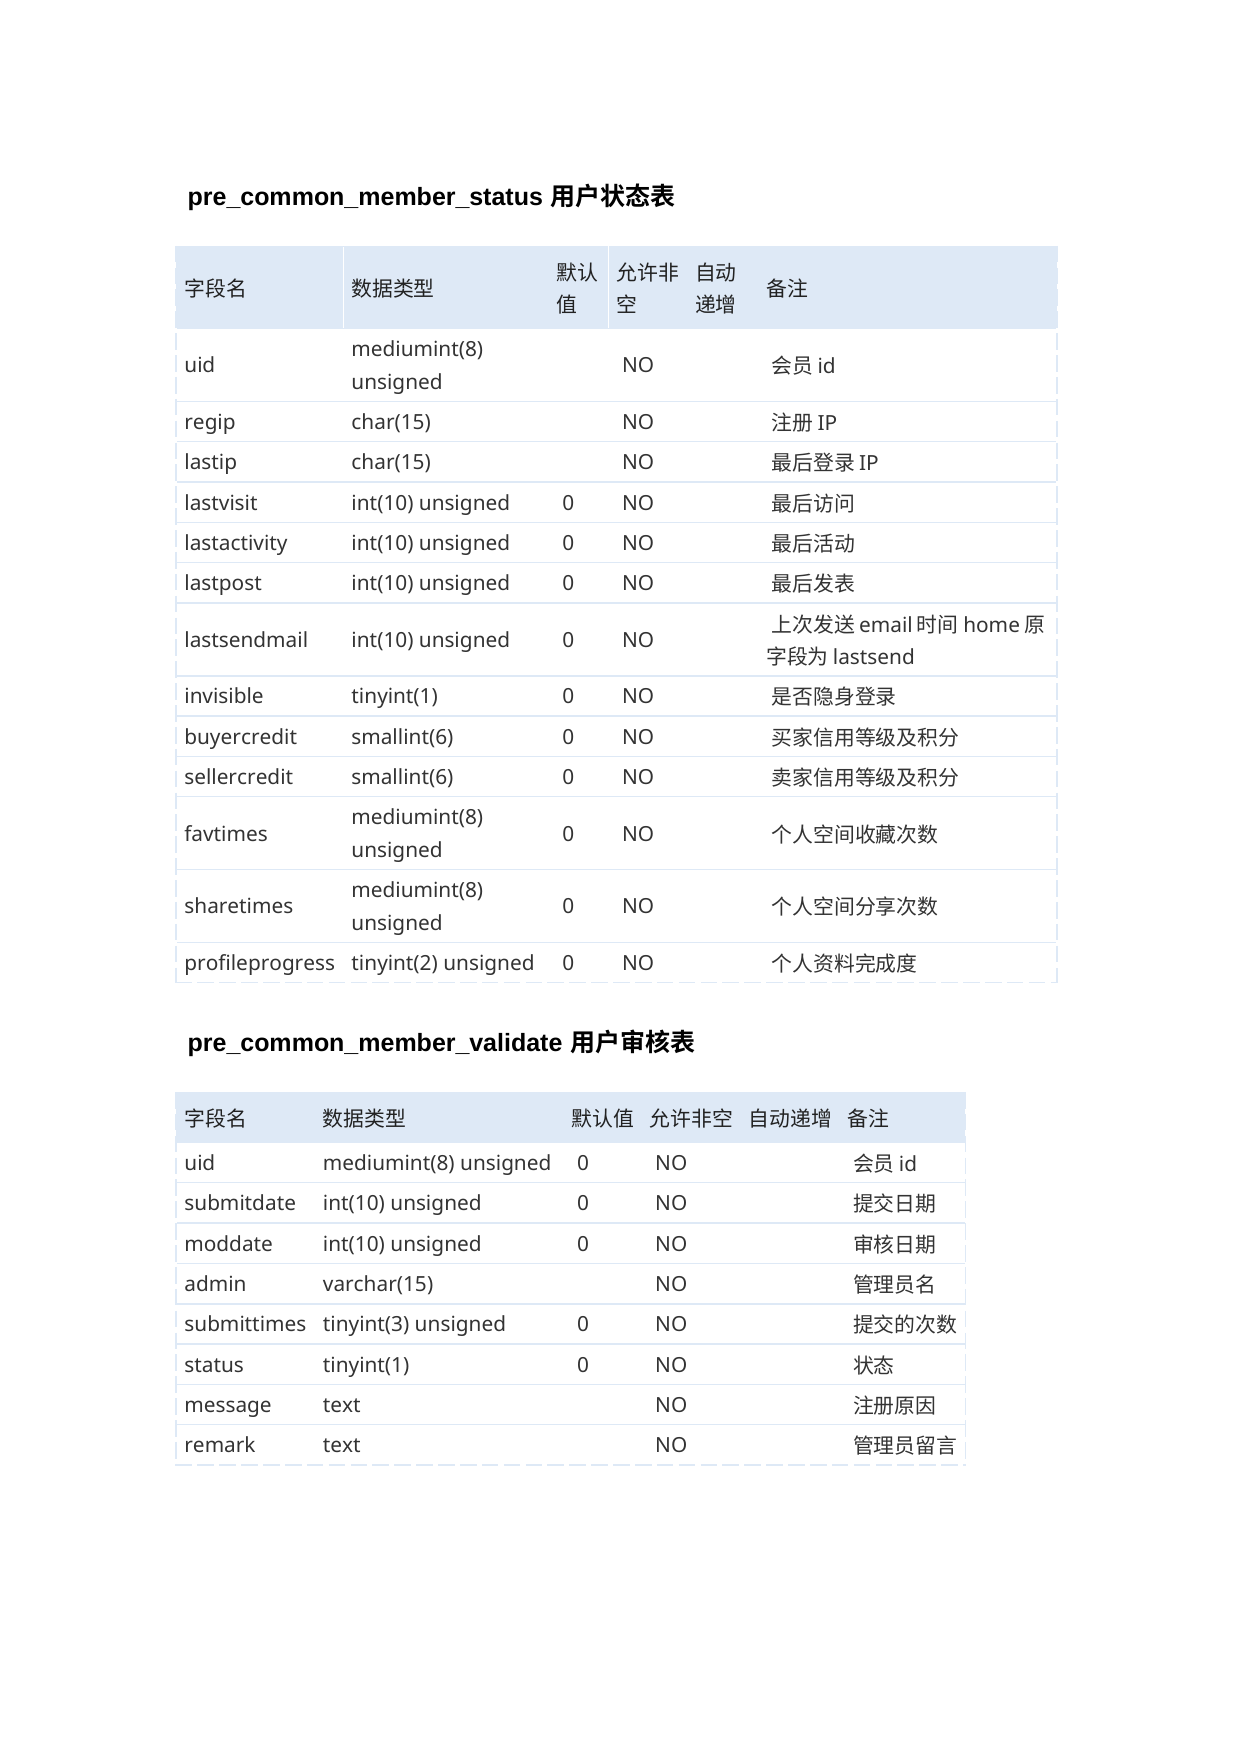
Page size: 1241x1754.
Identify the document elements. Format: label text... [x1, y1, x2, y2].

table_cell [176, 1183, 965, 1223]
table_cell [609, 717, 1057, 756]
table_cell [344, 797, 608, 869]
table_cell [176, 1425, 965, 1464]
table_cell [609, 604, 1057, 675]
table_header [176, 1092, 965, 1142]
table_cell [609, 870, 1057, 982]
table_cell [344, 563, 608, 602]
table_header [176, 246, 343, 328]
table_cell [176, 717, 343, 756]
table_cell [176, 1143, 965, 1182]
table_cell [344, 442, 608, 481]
subtitle pre_common_member_status 用户状态表 [187, 162, 1053, 227]
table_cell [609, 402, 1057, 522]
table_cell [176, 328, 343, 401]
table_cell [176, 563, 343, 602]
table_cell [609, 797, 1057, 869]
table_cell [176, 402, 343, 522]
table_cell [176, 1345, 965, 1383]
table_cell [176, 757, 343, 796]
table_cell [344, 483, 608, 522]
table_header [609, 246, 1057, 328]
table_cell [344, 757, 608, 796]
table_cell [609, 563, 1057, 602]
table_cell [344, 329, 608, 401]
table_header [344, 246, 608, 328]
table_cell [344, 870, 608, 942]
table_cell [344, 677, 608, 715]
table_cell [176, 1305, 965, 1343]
subtitle pre_common_member_validate 用户审核表 [187, 1008, 1053, 1073]
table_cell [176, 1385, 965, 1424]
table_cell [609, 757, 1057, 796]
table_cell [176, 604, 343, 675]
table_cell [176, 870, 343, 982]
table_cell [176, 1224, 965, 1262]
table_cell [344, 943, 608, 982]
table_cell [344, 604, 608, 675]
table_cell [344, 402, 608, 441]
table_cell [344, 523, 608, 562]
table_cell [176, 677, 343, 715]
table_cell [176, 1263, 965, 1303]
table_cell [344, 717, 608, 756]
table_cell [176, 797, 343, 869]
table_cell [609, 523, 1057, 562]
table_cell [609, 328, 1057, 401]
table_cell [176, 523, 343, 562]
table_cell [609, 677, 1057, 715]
